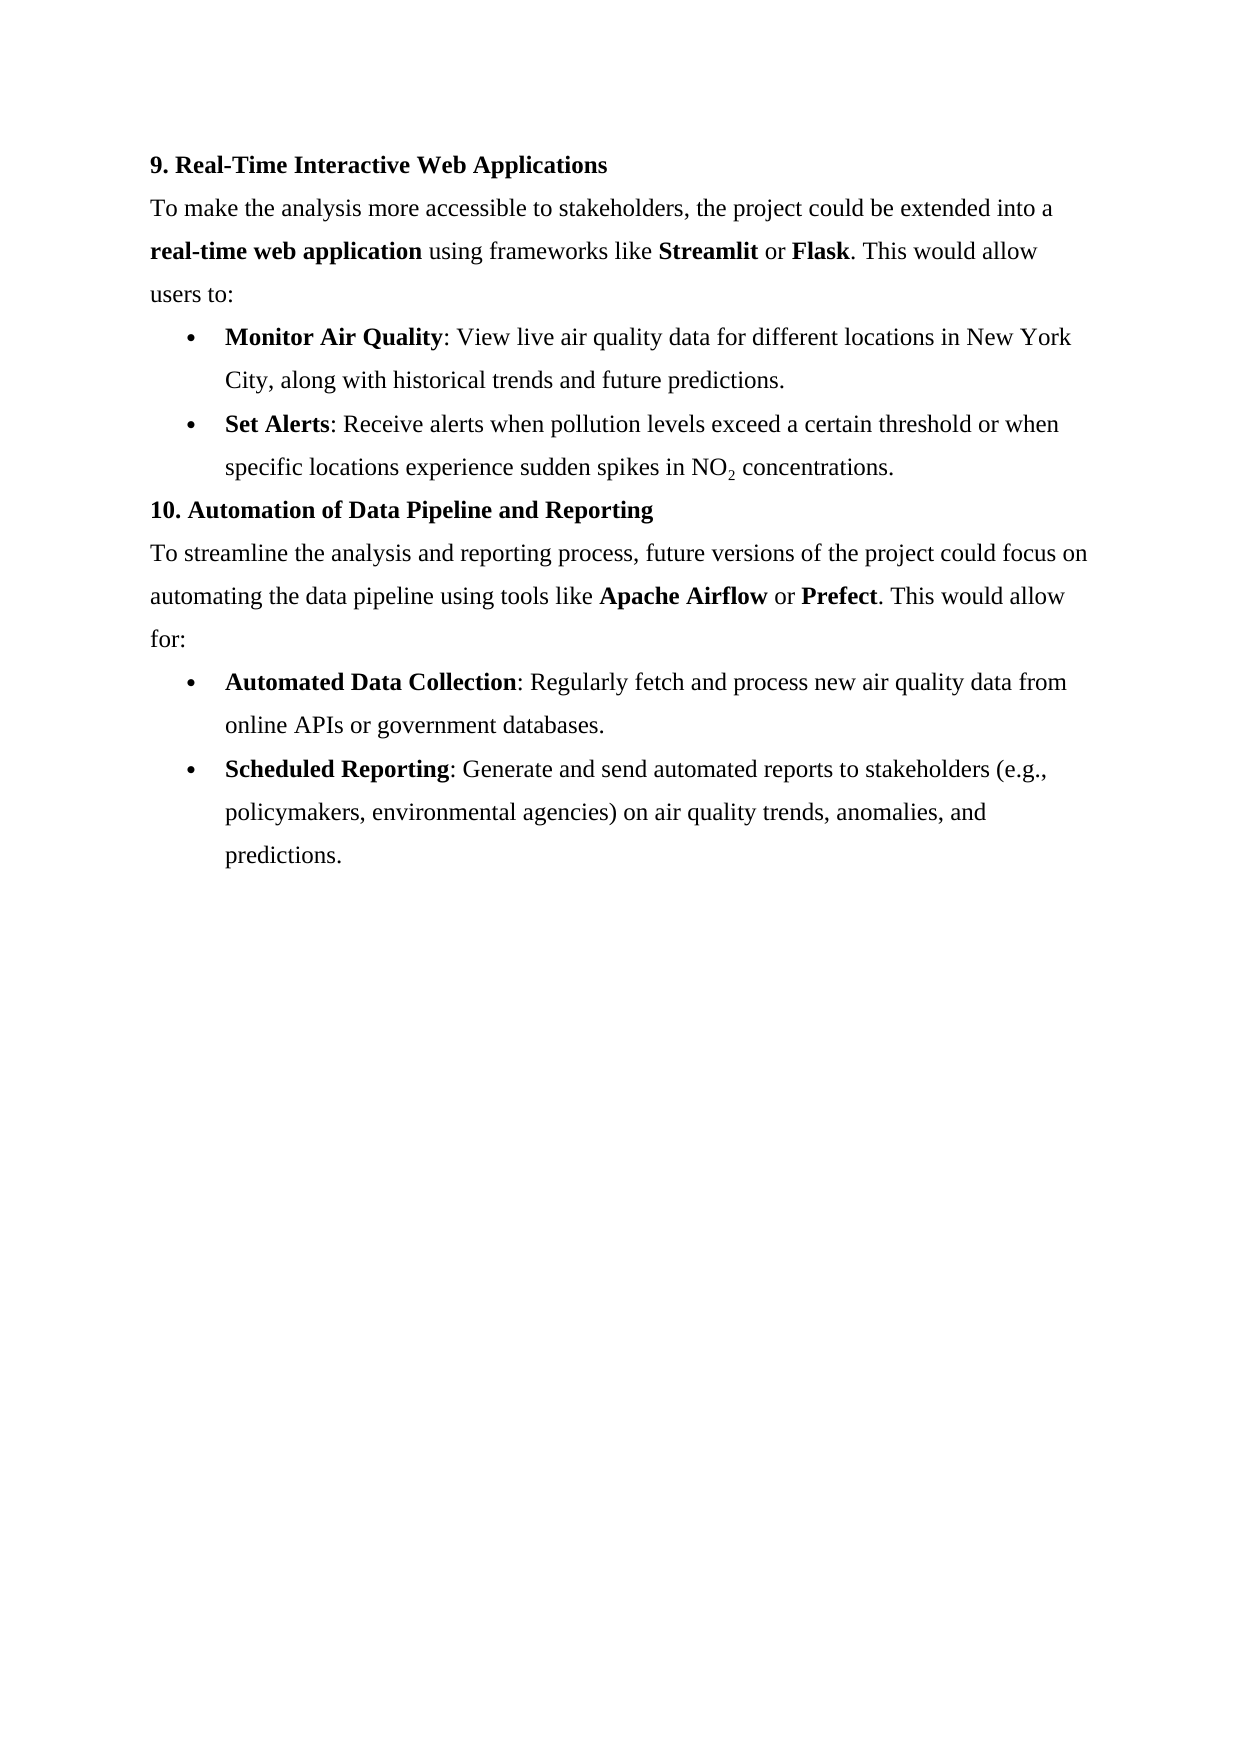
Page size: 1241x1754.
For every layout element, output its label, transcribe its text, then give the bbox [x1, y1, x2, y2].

text 10. Automation of Data Pipeline and Reporting [150, 495, 1090, 524]
list Monitor Air Quality: View live air quality data for different locations in New York City, along with historical trends and future predictions. [187, 322, 1090, 394]
text 9. Real-Time Interactive Web Applications [150, 150, 1090, 179]
text To streamline the analysis and reporting process, future versions of the project could focus on automating the data pipeline using tools like Apache Airflow or Prefect. This would allow for: [150, 538, 1090, 653]
text To make the analysis more accessible to stakeholders, the project could be extended into a real-time web application using frameworks like Streamlit or Flask. This would allow users to: [150, 193, 1090, 308]
list Scheduled Reporting: Generate and send automated reports to stakeholders (e.g., policymakers, environmental agencies) on air quality trends, anomalies, and predictions. [187, 754, 1090, 869]
list Set Alerts: Receive alerts when pollution levels exceed a certain threshold or when specific locations experience sudden spikes in NO₂ concentrations. [187, 409, 1090, 481]
list Automated Data Collection: Regularly fetch and process new air quality data from online APIs or government databases. [187, 667, 1090, 739]
